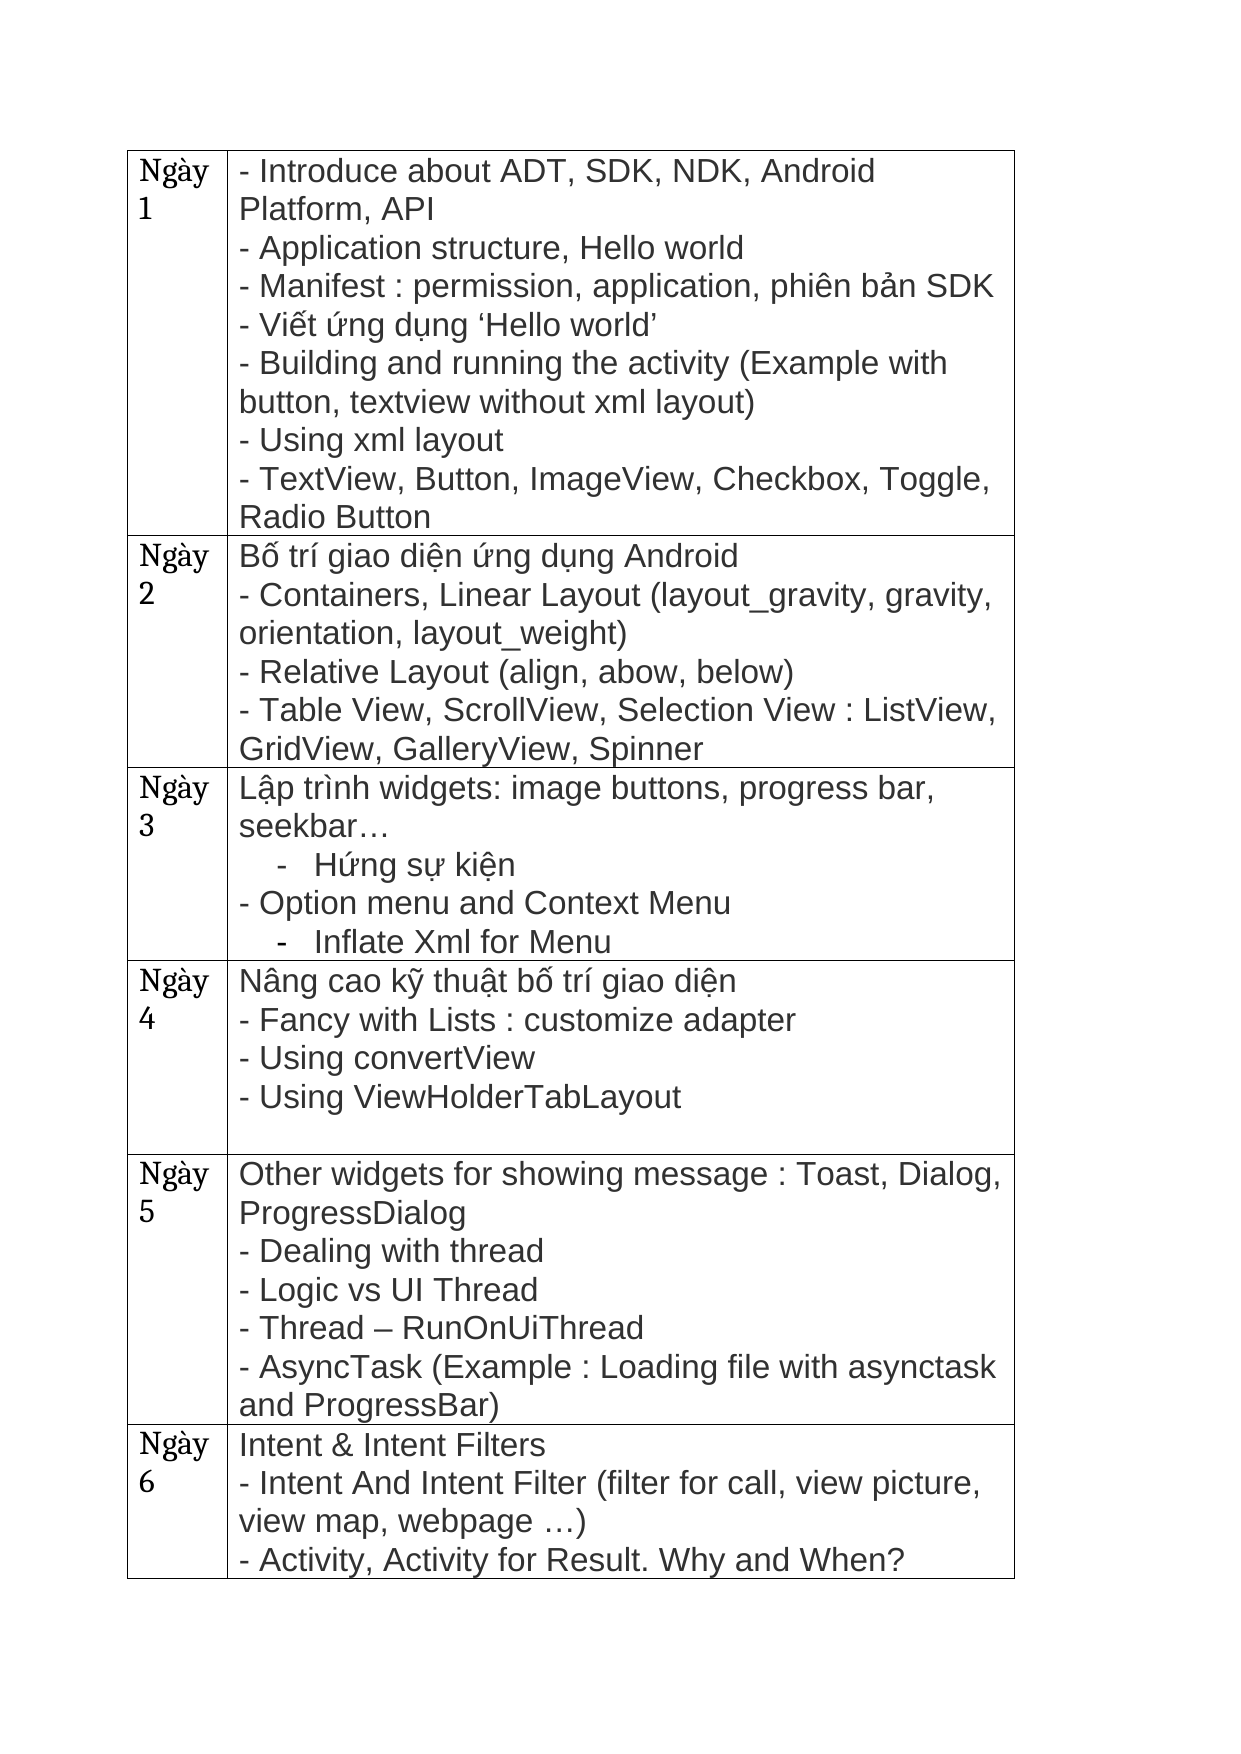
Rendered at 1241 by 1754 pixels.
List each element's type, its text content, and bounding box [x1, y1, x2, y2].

table_cell Bố trí giao diện ứng dụng Android - Containers, Linear Layout (layout_gravity, gravity, orientation, layout_weight) - Relative Layout (align, abow, below) - Table View, ScrollView, Selection View : ListView, GridView, GalleryView, Spinner [228, 536, 1014, 767]
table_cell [228, 1425, 1014, 1578]
table_header Ngày 1 [128, 151, 227, 535]
table_cell Nâng cao kỹ thuật bố trí giao diện - Fancy with Lists : customize adapter - Using convertView - Using ViewHolderTabLayout [228, 961, 1014, 1153]
table_header - Introduce about ADT, SDK, NDK, Android Platform, API - Application structure, Hello world - Manifest : permission, application, phiên bản SDK - Viết ứng dụng ‘Hello world’ - Building and running the activity (Example with button, textview without xml layout) - Using xml layout - TextView, Button, ImageView, Checkbox, Toggle, Radio Button [228, 151, 1014, 535]
table_cell Ngày 3 [128, 768, 227, 960]
table_cell Ngày 2 [128, 536, 227, 767]
table_cell Ngày 4 [128, 961, 227, 1153]
table_cell Ngày 6 [128, 1425, 227, 1578]
table_cell Lập trình widgets: image buttons, progress bar, seekbar… Hứng sự kiện - Option menu and Context Menu Inflate Xml for Menu [228, 768, 1014, 960]
table_cell Other widgets for showing message : Toast, Dialog, ProgressDialog - Dealing with thread - Logic vs UI Thread - Thread – RunOnUiThread - AsyncTask (Example : Loading file with asynctask and ProgressBar) [228, 1155, 1014, 1423]
table_cell Ngày 5 [128, 1155, 227, 1423]
